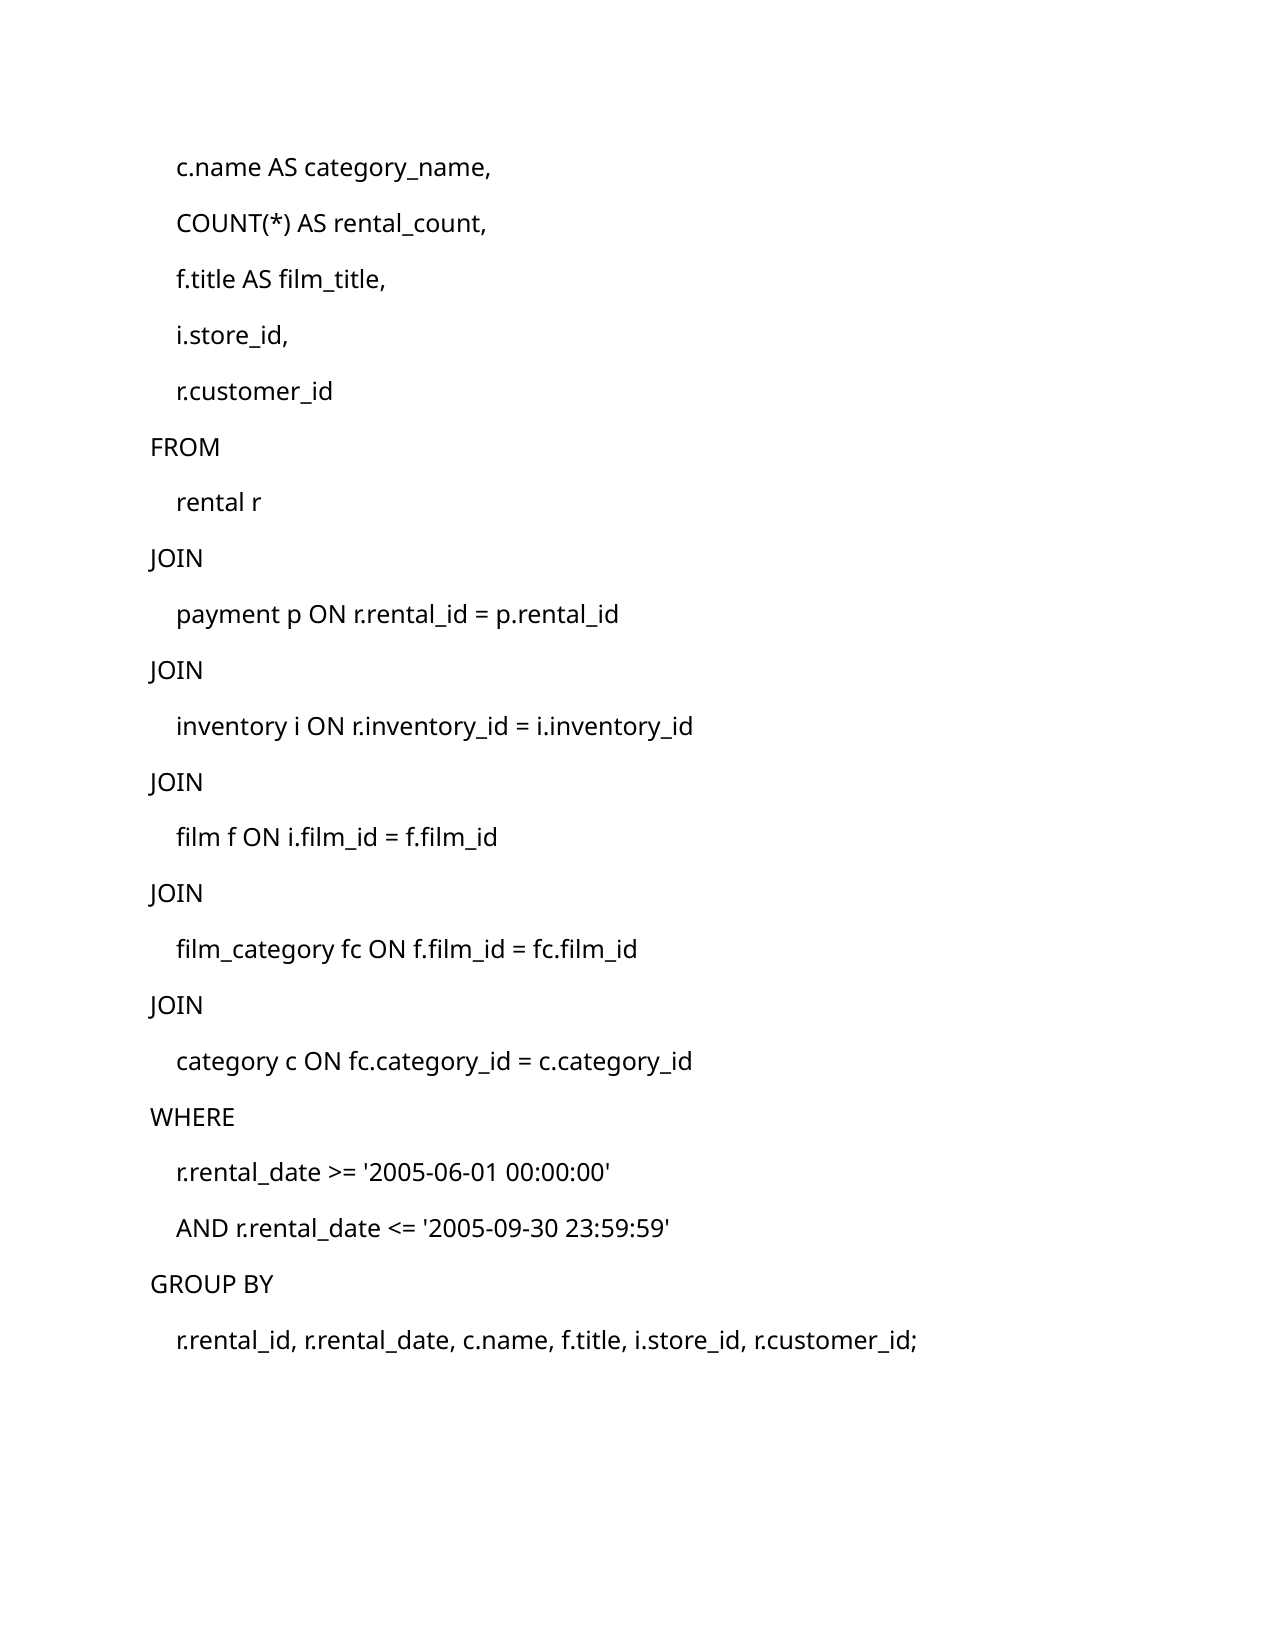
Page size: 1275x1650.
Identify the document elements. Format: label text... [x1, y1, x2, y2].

text WHERE [150, 1099, 1125, 1133]
text film f ON i.film_id = f.film_id [150, 820, 1125, 854]
text JOIN [150, 764, 1125, 798]
text category c ON fc.category_id = c.category_id [150, 1043, 1125, 1077]
text GROUP BY [150, 1267, 1125, 1301]
text FROM [150, 429, 1125, 463]
text payment p ON r.rental_id = p.rental_id [150, 597, 1125, 631]
text film_category fc ON f.film_id = fc.film_id [150, 932, 1125, 966]
text JOIN [150, 652, 1125, 687]
text JOIN [150, 541, 1125, 575]
text COUNT(*) AS rental_count, [150, 206, 1125, 240]
text inventory i ON r.inventory_id = i.inventory_id [150, 708, 1125, 742]
text f.title AS film_title, [150, 262, 1125, 296]
text JOIN [150, 987, 1125, 1022]
text rental r [150, 485, 1125, 519]
text r.customer_id [150, 373, 1125, 407]
text AND r.rental_date <= '2005-09-30 23:59:59' [150, 1211, 1125, 1245]
text i.store_id, [150, 317, 1125, 352]
text JOIN [150, 876, 1125, 910]
text r.rental_date >= '2005-06-01 00:00:00' [150, 1155, 1125, 1189]
text c.name AS category_name, [150, 150, 1125, 184]
text r.rental_id, r.rental_date, c.name, f.title, i.store_id, r.customer_id; [150, 1322, 1125, 1357]
